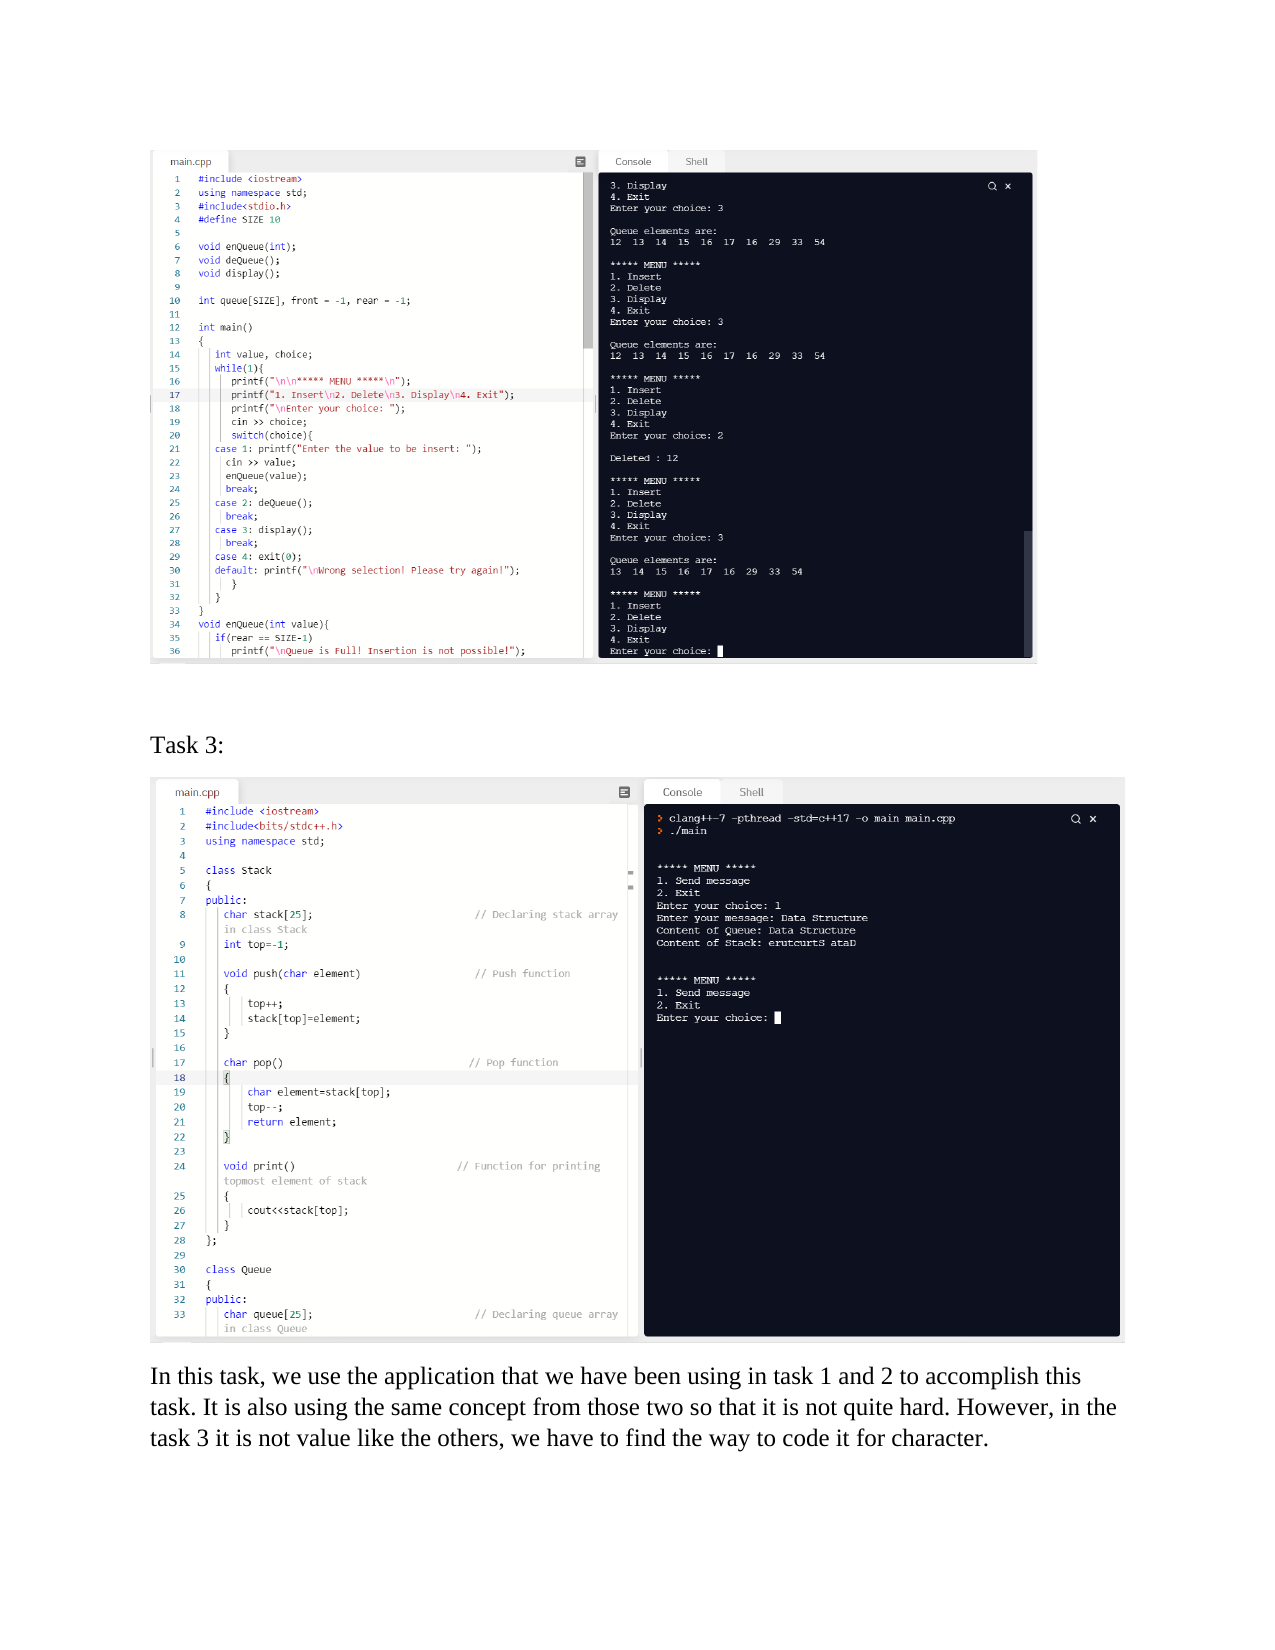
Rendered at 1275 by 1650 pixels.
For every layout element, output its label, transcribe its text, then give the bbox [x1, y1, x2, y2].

text Task 3: [150, 730, 1125, 759]
text In this task, we use the application that we have been using in task 1 and 2 to accomplish this task. It is also using the same concept from those two so that it is not quite hard. However, in the task 3 it is not value like the others, we have to find the way to code it for character. [150, 1361, 1125, 1452]
picture [150, 150, 1038, 664]
picture [150, 777, 1125, 1343]
